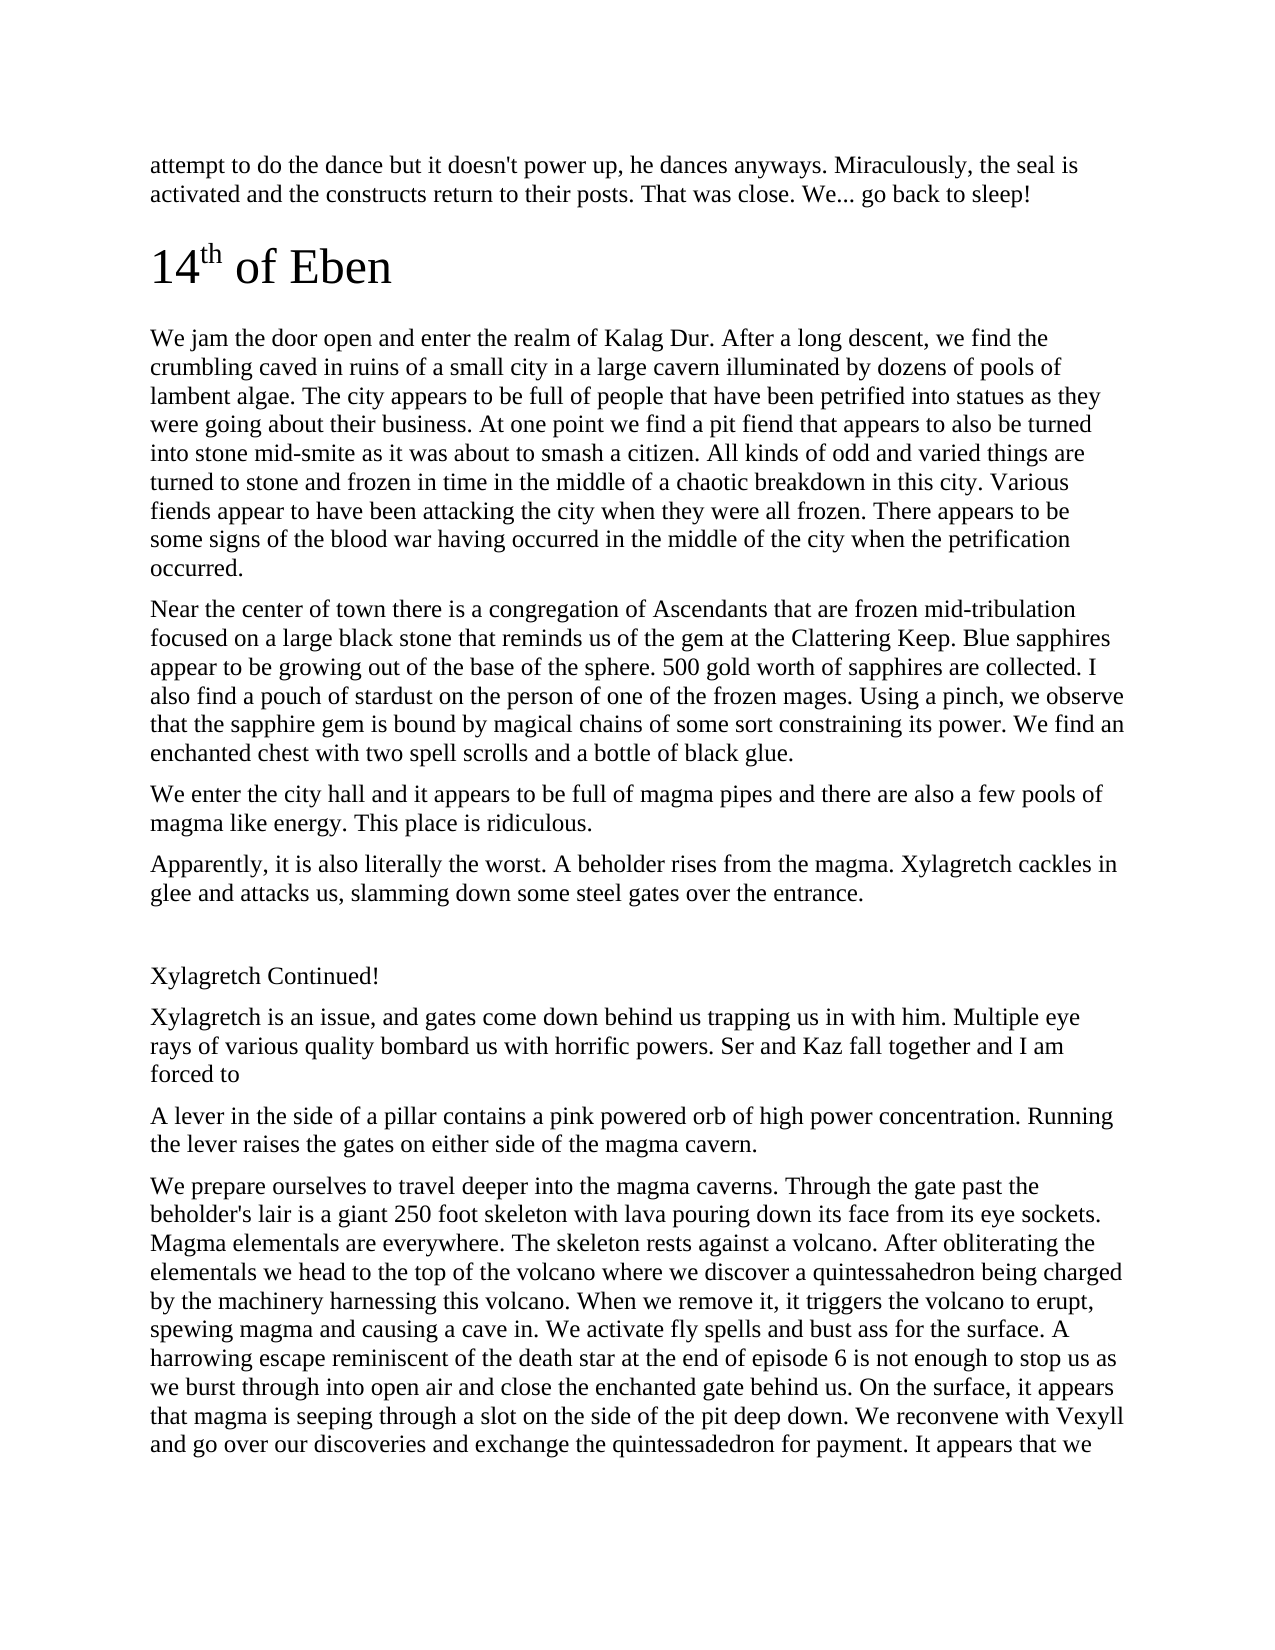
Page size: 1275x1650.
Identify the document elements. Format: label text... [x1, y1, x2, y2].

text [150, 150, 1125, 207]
text Xylagretch Continued! [150, 961, 1125, 989]
text 14th of Eben [150, 237, 1125, 294]
text Near the center of town there is a congregation of Ascendants that are frozen mid-tribulation focused on a large black stone that reminds us of the gem at the Clattering Keep. Blue sapphires appear to be growing out of the base of the sphere. 500 gold worth of sapphires are collected. I also find a pouch of stardust on the person of one of the frozen mages. Using a pinch, we observe that the sapphire gem is bound by magical chains of some sort constraining its power. We find an enchanted chest with two spell scrolls and a bottle of black glue. [150, 594, 1125, 767]
text We jam the door open and enter the realm of Kalag Dur. After a long descent, we find the crumbling caved in ruins of a small city in a large cavern illuminated by dozens of pools of lambent algae. The city appears to be full of people that have been petrified into statues as they were going about their business. At one point we find a pit fiend that appears to also be turned into stone mid-smite as it was about to smash a citizen. All kinds of odd and varied things are turned to stone and frozen in time in the middle of a chaotic breakdown in this city. Various fiends appear to have been attacking the city when they were all frozen. There appears to be some signs of the blood war having occurred in the middle of the city when the petrification occurred. [150, 323, 1125, 582]
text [150, 1171, 1125, 1458]
text Apparently, it is also literally the worst. A beholder rises from the magma. Xylagretch cackles in glee and attacks us, slamming down some steel gates over the entrance. [150, 849, 1125, 907]
text Xylagretch is an issue, and gates come down behind us trapping us in with him. Multiple eye rays of various quality bombard us with horrific powers. Ser and Kaz fall together and I am forced to [150, 1002, 1125, 1088]
text We enter the city hall and it appears to be full of magma pipes and there are also a few pools of magma like energy. This place is ridiculous. [150, 779, 1125, 837]
text A lever in the side of a pillar contains a pink powered orb of high power concentration. Running the lever raises the gates on either side of the magma cavern. [150, 1101, 1125, 1158]
